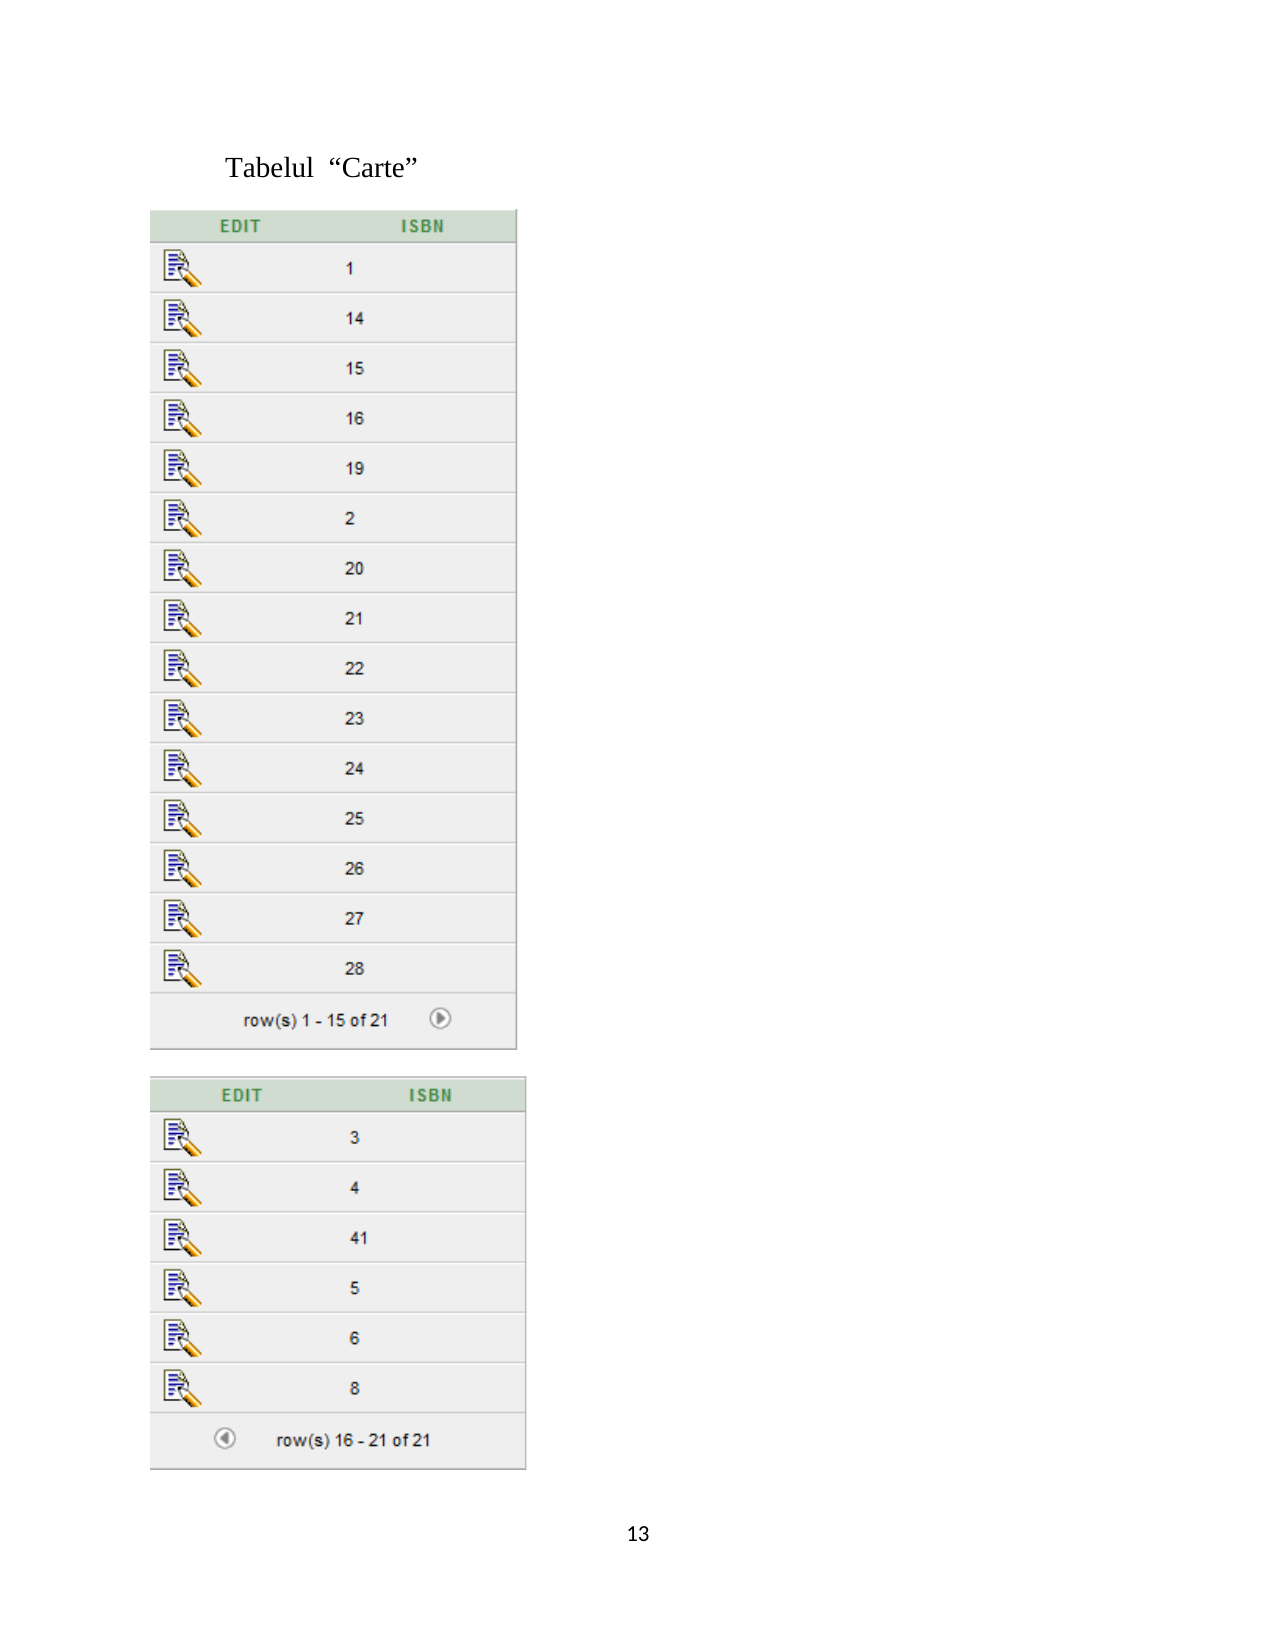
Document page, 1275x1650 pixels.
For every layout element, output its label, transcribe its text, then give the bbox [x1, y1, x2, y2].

picture [150, 209, 519, 1050]
text Tabelul “Carte” [150, 150, 1125, 183]
picture [150, 1075, 527, 1470]
